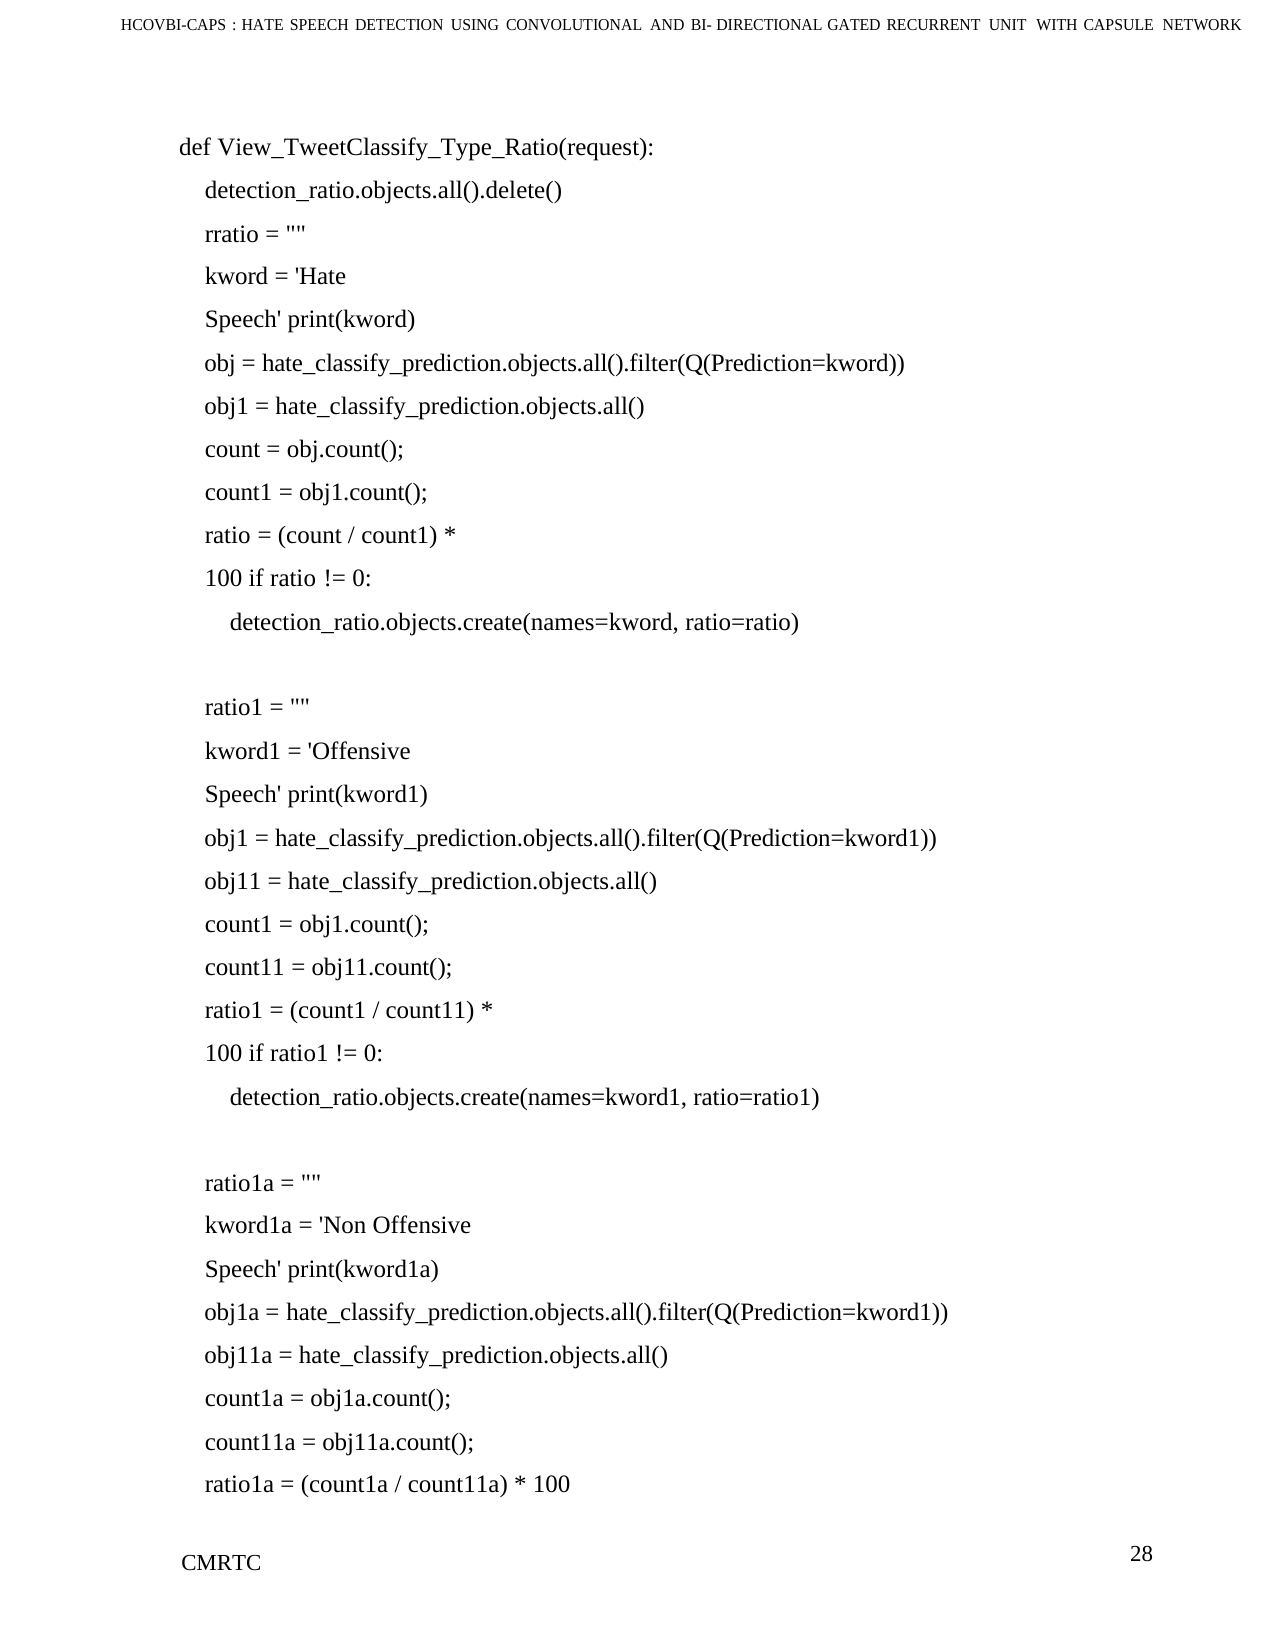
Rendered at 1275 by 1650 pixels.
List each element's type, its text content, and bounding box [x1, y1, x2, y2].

text obj1a = hate_classify_prediction.objects.all().filter(Q(Prediction=kword1)) obj11a = hate_classify_prediction.objects.all() [204, 1297, 961, 1369]
text count1a = obj1a.count(); count11a = obj11a.count(); [204, 1383, 528, 1456]
text ratio1 = "" [204, 692, 1179, 721]
text obj1 = hate_classify_prediction.objects.all().filter(Q(Prediction=kword1)) obj11 = hate_classify_prediction.objects.all() [204, 823, 961, 894]
text rratio = "" [204, 219, 1179, 247]
text detection_ratio.objects.create(names=kword, ratio=ratio) [229, 607, 1179, 636]
text count = obj.count(); count1 = obj1.count(); [204, 434, 457, 506]
text ratio = (count / count1) * 100 if ratio != 0: [204, 520, 499, 592]
text obj = hate_classify_prediction.objects.all().filter(Q(Prediction=kword)) obj1 = hate_classify_prediction.objects.all() [204, 348, 946, 420]
text kword1 = 'Offensive Speech' print(kword1) [204, 736, 493, 808]
text def View_TweetClassify_Type_Ratio(request): detection_ratio.objects.all().delete() [179, 132, 657, 204]
text detection_ratio.objects.create(names=kword1, ratio=ratio1) [229, 1082, 1179, 1111]
text kword = 'Hate Speech' print(kword) [204, 261, 427, 333]
text count1 = obj1.count(); count11 = obj11.count(); [204, 909, 499, 981]
text kword1a = 'Non Offensive Speech' print(kword1a) [204, 1211, 554, 1283]
text ratio1a = "" [204, 1168, 1179, 1196]
text ratio1 = (count1 / count11) * 100 if ratio1 != 0: [204, 995, 536, 1067]
text ratio1a = (count1a / count11a) * 100 [204, 1470, 1179, 1499]
